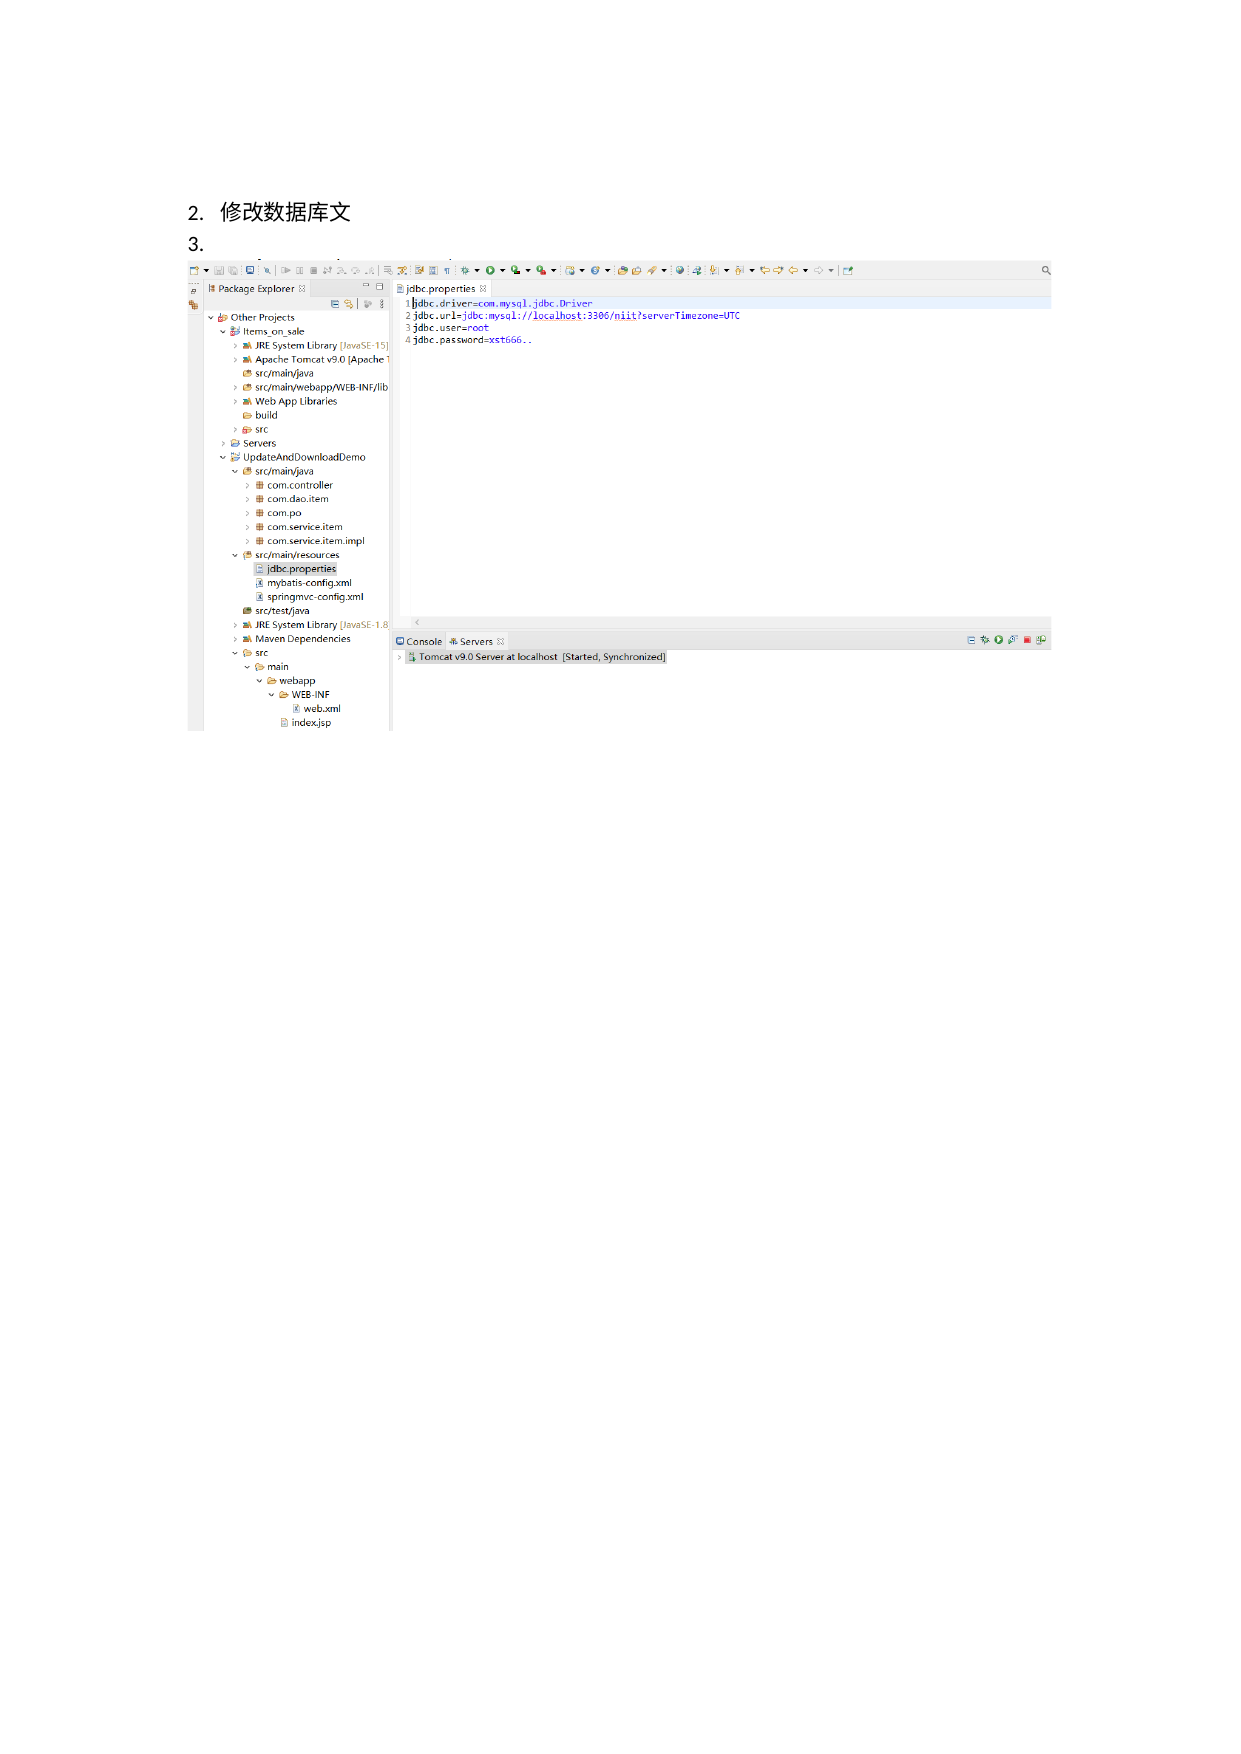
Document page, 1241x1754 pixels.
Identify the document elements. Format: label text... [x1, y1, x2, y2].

picture [187, 259, 1052, 731]
list 修改数据库文 [187, 194, 1053, 227]
